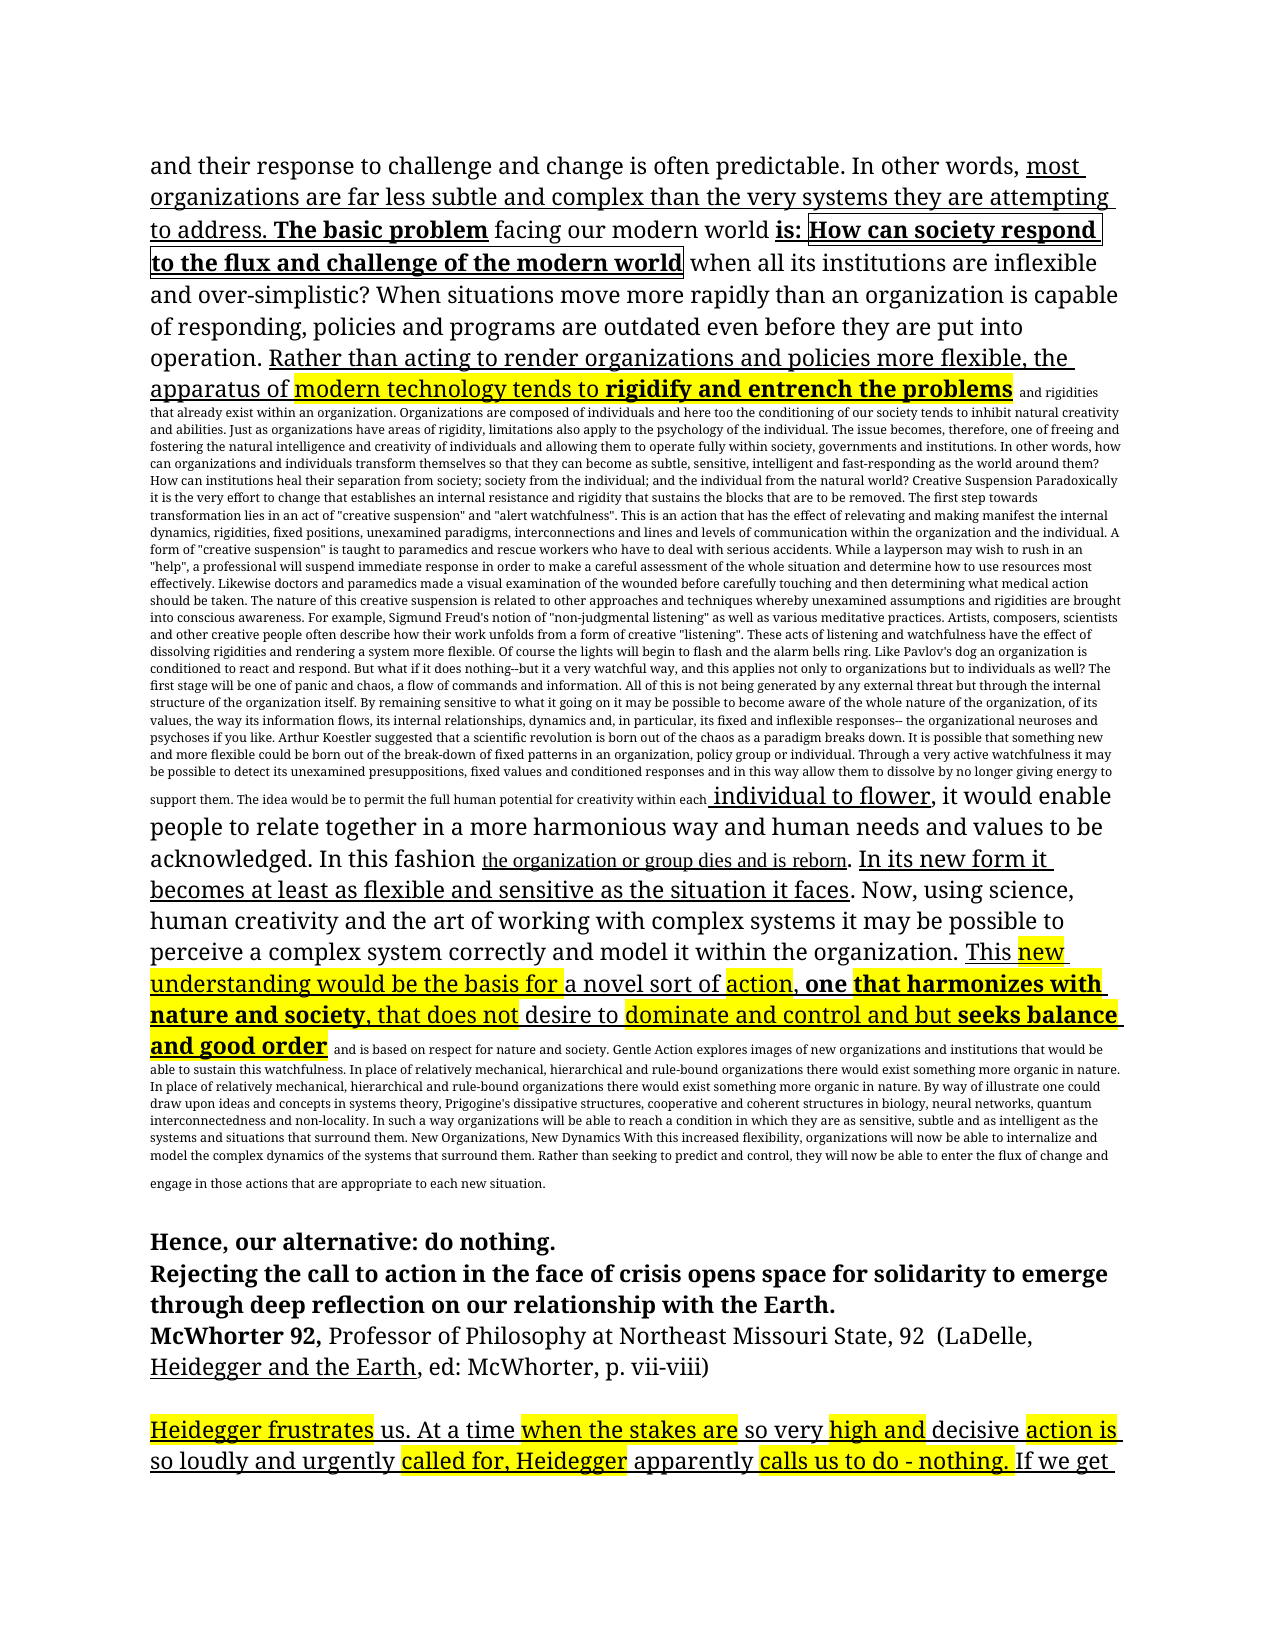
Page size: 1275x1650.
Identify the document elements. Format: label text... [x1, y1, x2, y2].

text Hence, our alternative: do nothing. [150, 1226, 1125, 1257]
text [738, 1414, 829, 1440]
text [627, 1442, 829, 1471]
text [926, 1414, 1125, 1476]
text McWhorter 92, Professor of Philosophy at Northeast Missouri State, 92 (LaDelle, Heidegger and the Earth, ed: McWhorter, p. vii-viii) [150, 1320, 1125, 1382]
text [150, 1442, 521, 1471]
text Rejecting the call to action in the face of crisis opens space for solidarity to emerge through deep reflection on our relationship with the Earth. [150, 1257, 1125, 1320]
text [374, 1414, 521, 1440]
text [150, 150, 1125, 1195]
